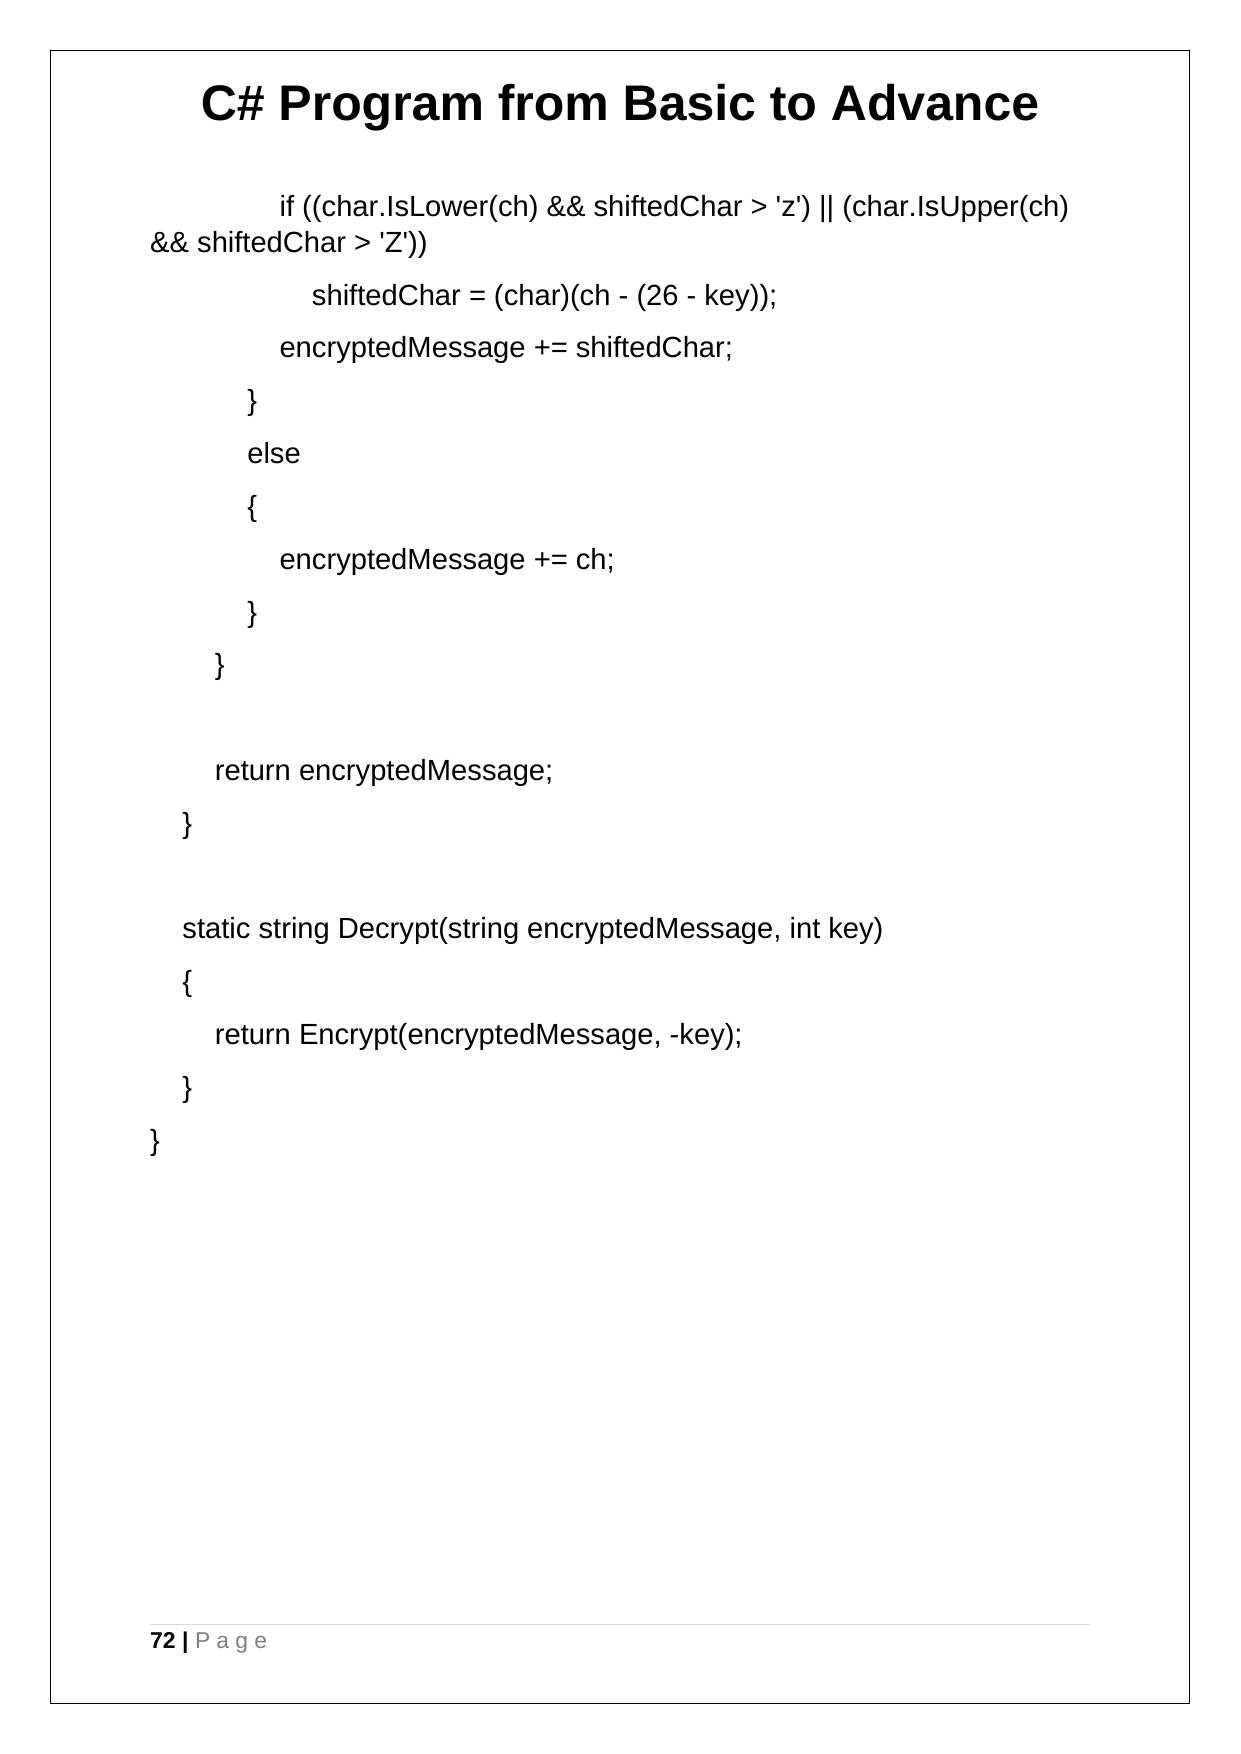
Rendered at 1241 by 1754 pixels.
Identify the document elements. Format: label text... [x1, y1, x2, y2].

text } [150, 1070, 1090, 1103]
text } [150, 647, 1090, 681]
text } [150, 1123, 1090, 1156]
text else [150, 436, 1090, 470]
text } [150, 594, 1090, 628]
text } [150, 383, 1090, 417]
text encryptedMessage += ch; [150, 542, 1090, 575]
text shiftedChar = (char)(ch - (26 - key)); [150, 278, 1090, 311]
text { [150, 964, 1090, 998]
text { [150, 489, 1090, 522]
text if ((char.IsLower(ch) && shiftedChar > 'z') || (char.IsUpper(ch) && shiftedChar > 'Z')) [150, 189, 1090, 258]
text static string Decrypt(string encryptedMessage, int key) [150, 911, 1090, 945]
text return encryptedMessage; [150, 753, 1090, 787]
text return Encrypt(encryptedMessage, -key); [150, 1017, 1090, 1051]
text encryptedMessage += shiftedChar; [150, 331, 1090, 364]
text } [150, 806, 1090, 839]
